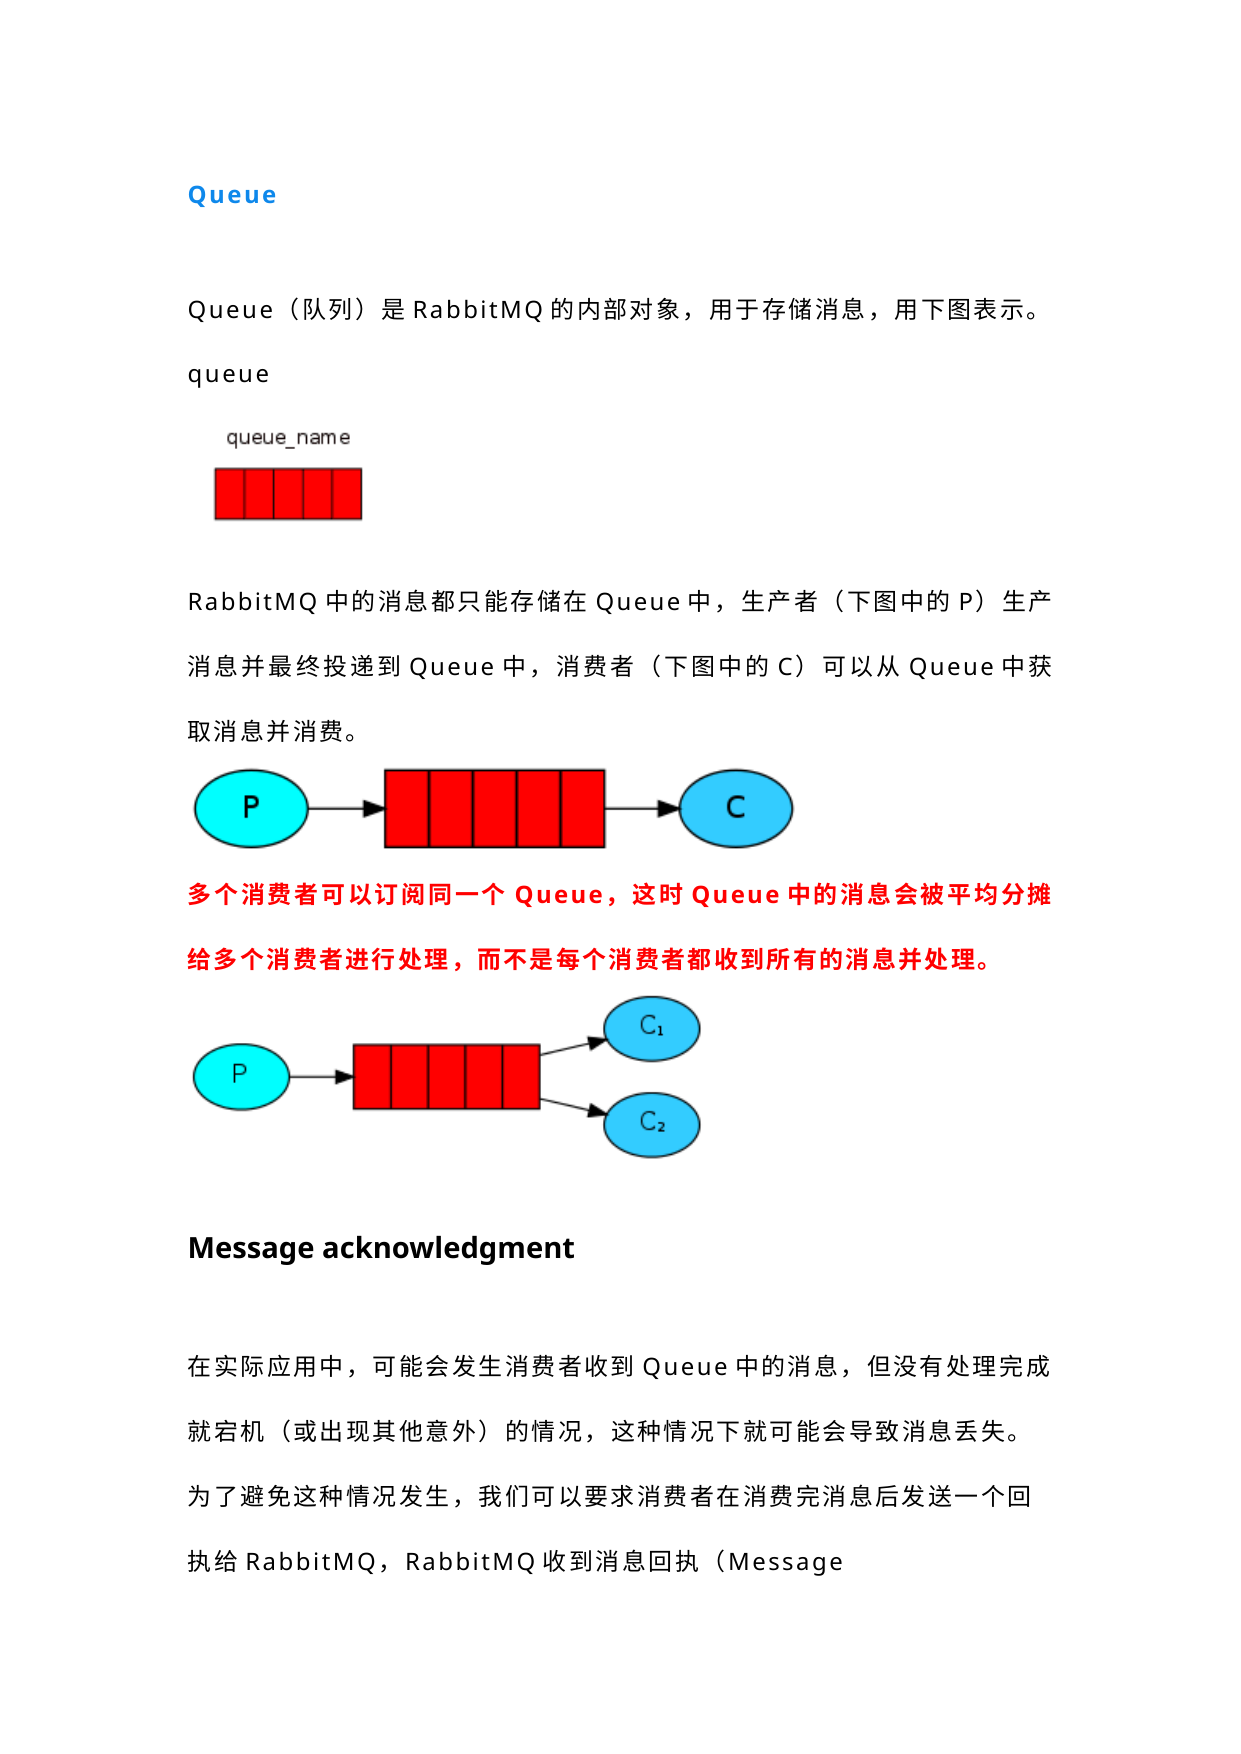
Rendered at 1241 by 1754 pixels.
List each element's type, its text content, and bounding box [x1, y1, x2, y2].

text queue [187, 340, 1053, 405]
text RabbitMQ中的消息都只能存储在Queue中，生产者（下图中的P）生产消息并最终投递到Queue中，消费者（下图中的C）可以从Queue中获取消息并消费。 [187, 568, 1053, 763]
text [187, 1332, 1053, 1592]
picture [187, 405, 389, 548]
subtitle Message acknowledgment [187, 1214, 1053, 1279]
picture [187, 762, 800, 855]
text Queue（队列）是RabbitMQ的内部对象，用于存储消息，用下图表示。 [187, 275, 1053, 340]
text 多个消费者可以订阅同一个Queue，这时Queue中的消息会被平均分摊给多个消费者进行处理，而不是每个消费者都收到所有的消息并处理。 [187, 860, 1053, 990]
picture [187, 990, 707, 1165]
subtitle Queue [187, 162, 1053, 227]
